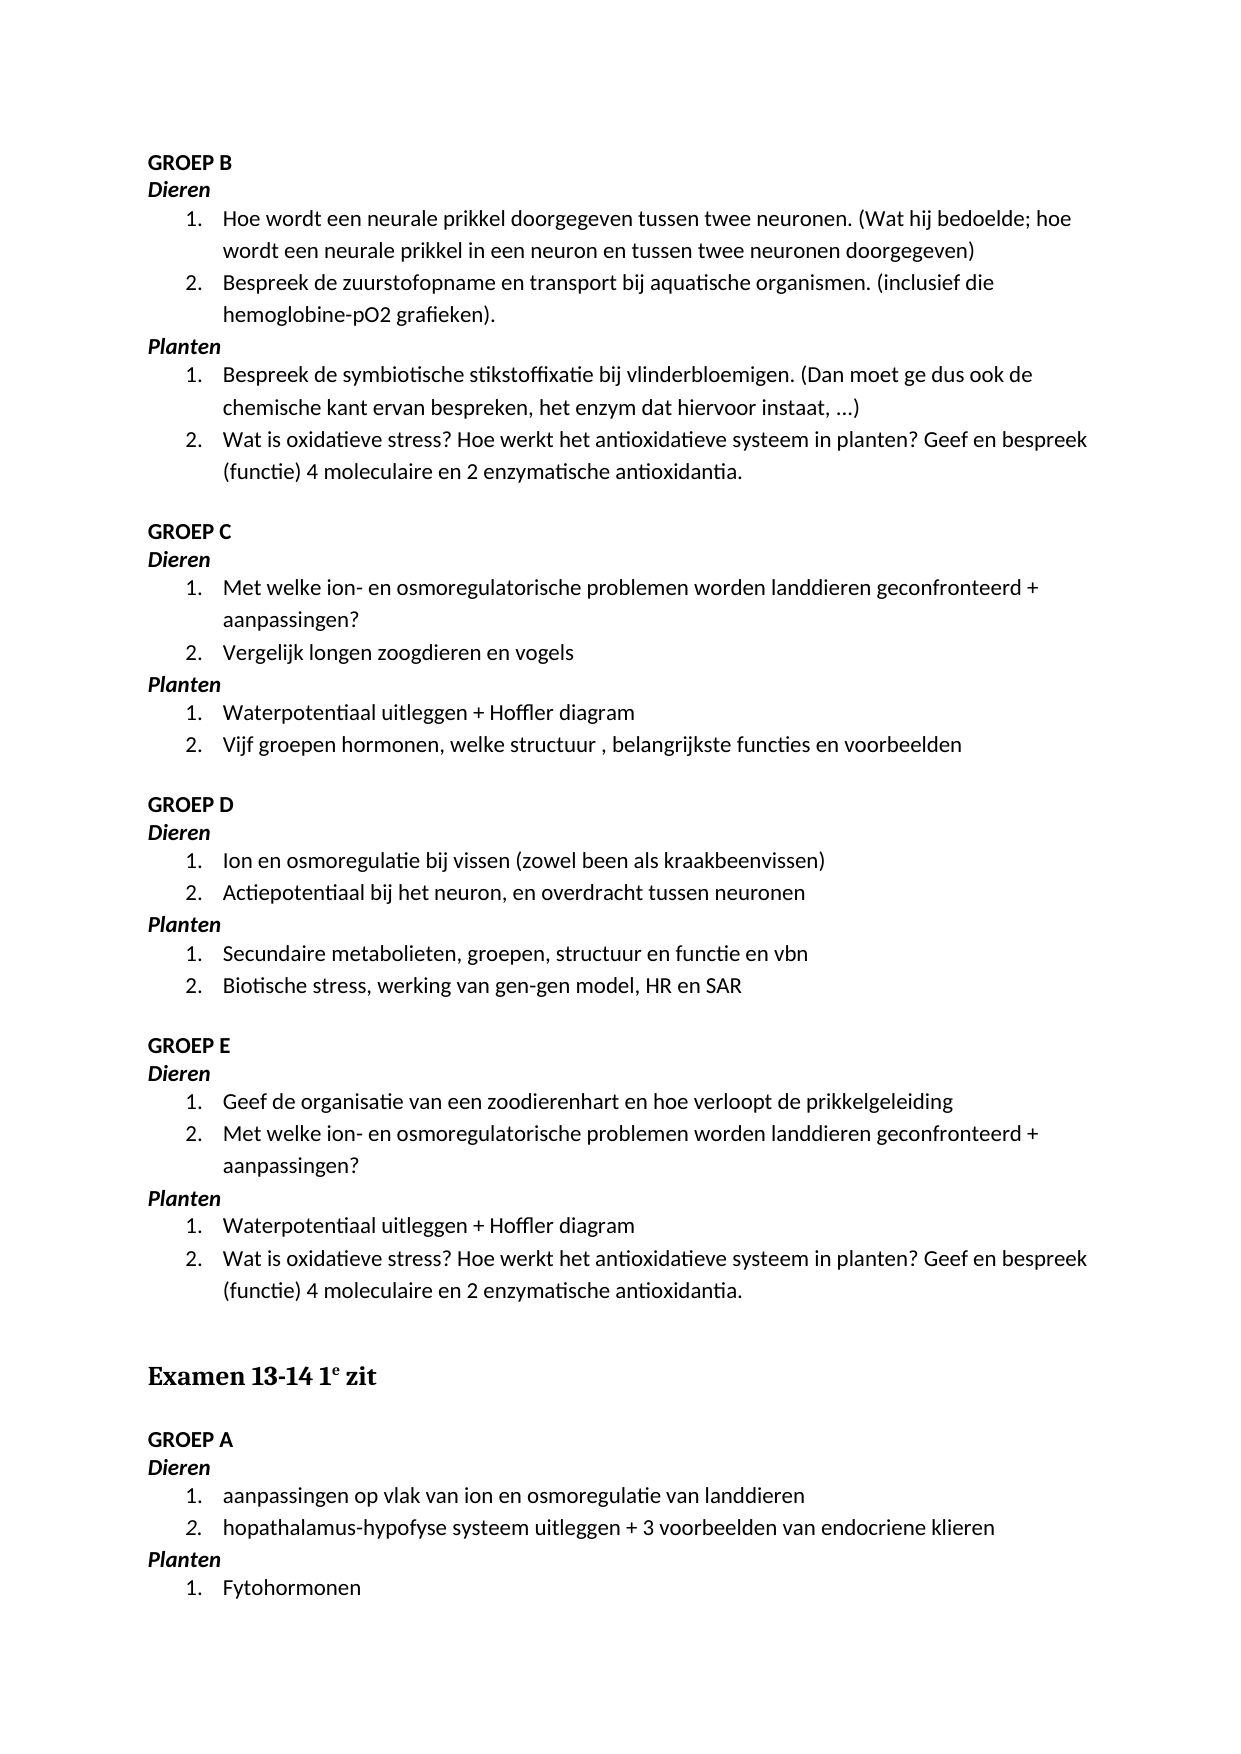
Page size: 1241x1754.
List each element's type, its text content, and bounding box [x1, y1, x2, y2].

text Planten [148, 332, 1093, 360]
list Met welke ion- en osmoregulatorische problemen worden landdieren geconfronteerd + aanpassingen? [185, 1119, 1093, 1179]
list Wat is oxidatieve stress? Hoe werkt het antioxidatieve systeem in planten? Geef en bespreek (functie) 4 moleculaire en 2 enzymatische antioxidantia. [185, 1244, 1093, 1304]
list Secundaire metabolieten, groepen, structuur en functie en vbn [185, 939, 1093, 967]
list Vijf groepen hormonen, welke structuur , belangrijkste functies en voorbeelden [185, 730, 1093, 758]
list Ion en osmoregulatie bij vissen (zowel been als kraakbeenvissen) [185, 846, 1093, 874]
list hopathalamus-hypofyse systeem uitleggen + 3 voorbeelden van endocriene klieren [185, 1513, 1093, 1541]
list Wat is oxidatieve stress? Hoe werkt het antioxidatieve systeem in planten? Geef en bespreek (functie) 4 moleculaire en 2 enzymatische antioxidantia. [185, 425, 1093, 485]
list Bespreek de symbiotische stikstoffixatie bij vlinderbloemigen. (Dan moet ge dus ook de chemische kant ervan bespreken, het enzym dat hiervoor instaat, ...) [185, 360, 1093, 421]
list Vergelijk longen zoogdieren en vogels [185, 638, 1093, 666]
list Bespreek de zuurstofopname en transport bij aquatische organismen. (inclusief die hemoglobine-pO2 grafieken). [185, 268, 1093, 328]
text GROEP E [148, 1031, 1093, 1059]
text Dieren [148, 176, 1093, 204]
list Waterpotentiaal uitleggen + Hoffler diagram [185, 1212, 1093, 1240]
text Planten [148, 1184, 1093, 1212]
text GROEP C [148, 517, 1093, 545]
list Fytohormonen [185, 1573, 1093, 1601]
text GROEP A [148, 1425, 1093, 1453]
text Planten [148, 670, 1093, 698]
text Dieren [148, 545, 1093, 573]
list Waterpotentiaal uitleggen + Hoffler diagram [185, 698, 1093, 726]
list Met welke ion- en osmoregulatorische problemen worden landdieren geconfronteerd + aanpassingen? [185, 573, 1093, 633]
text Dieren [148, 1059, 1093, 1087]
list Actiepotentiaal bij het neuron, en overdracht tussen neuronen [185, 878, 1093, 906]
text Planten [148, 911, 1093, 939]
text Dieren [148, 818, 1093, 846]
text Planten [148, 1545, 1093, 1573]
text GROEP D [148, 790, 1093, 818]
list Geef de organisatie van een zoodierenhart en hoe verloopt de prikkelgeleiding [185, 1087, 1093, 1115]
subtitle Examen 13-14 1e zit [148, 1361, 1093, 1392]
text GROEP B [148, 148, 1093, 176]
list aanpassingen op vlak van ion en osmoregulatie van landdieren [185, 1481, 1093, 1509]
list Hoe wordt een neurale prikkel doorgegeven tussen twee neuronen. (Wat hij bedoelde; hoe wordt een neurale prikkel in een neuron en tussen twee neuronen doorgegeven) [185, 204, 1093, 264]
list Biotische stress, werking van gen-gen model, HR en SAR [185, 971, 1093, 999]
text Dieren [148, 1453, 1093, 1481]
